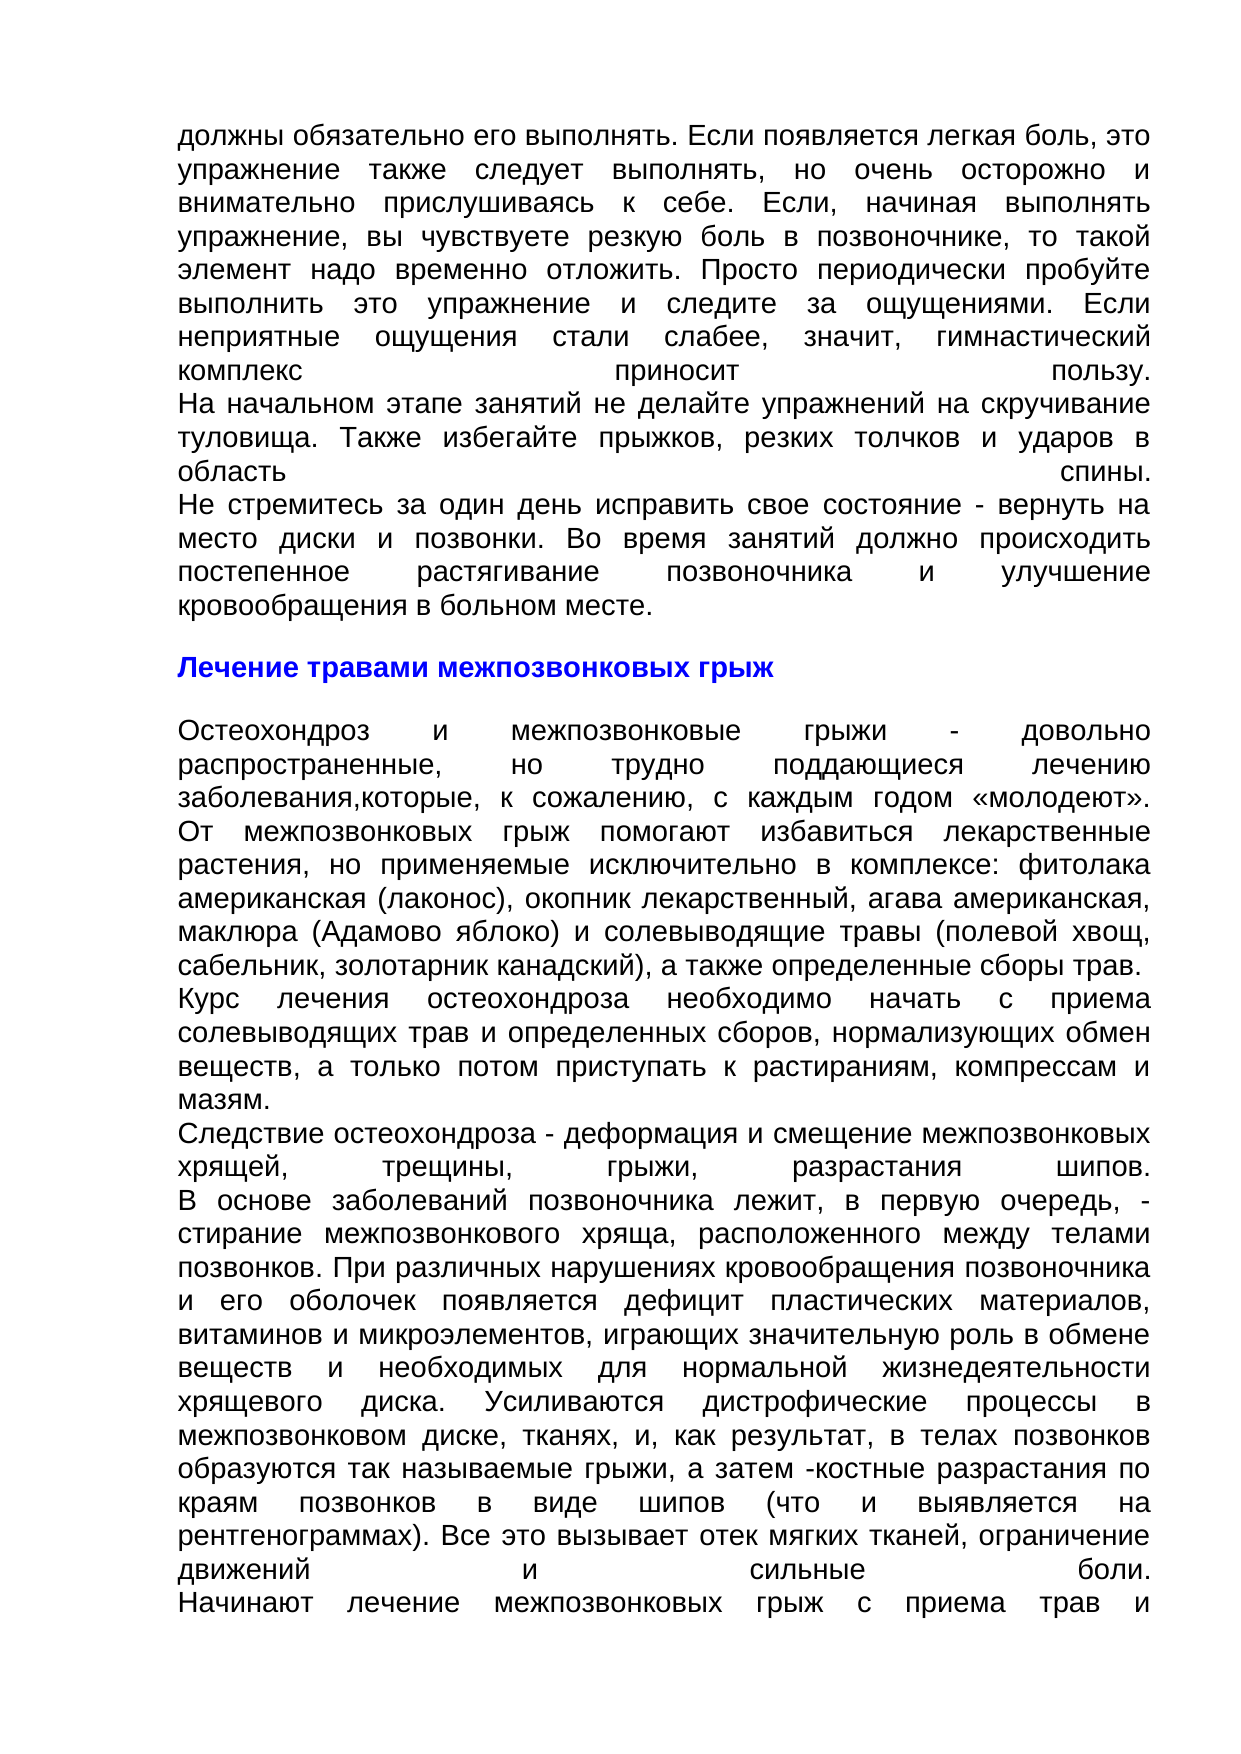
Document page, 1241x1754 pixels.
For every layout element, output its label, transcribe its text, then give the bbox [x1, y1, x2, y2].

text Лечение травами межпозвонковых грыж [177, 650, 1152, 684]
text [177, 713, 1152, 1619]
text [177, 118, 1152, 621]
